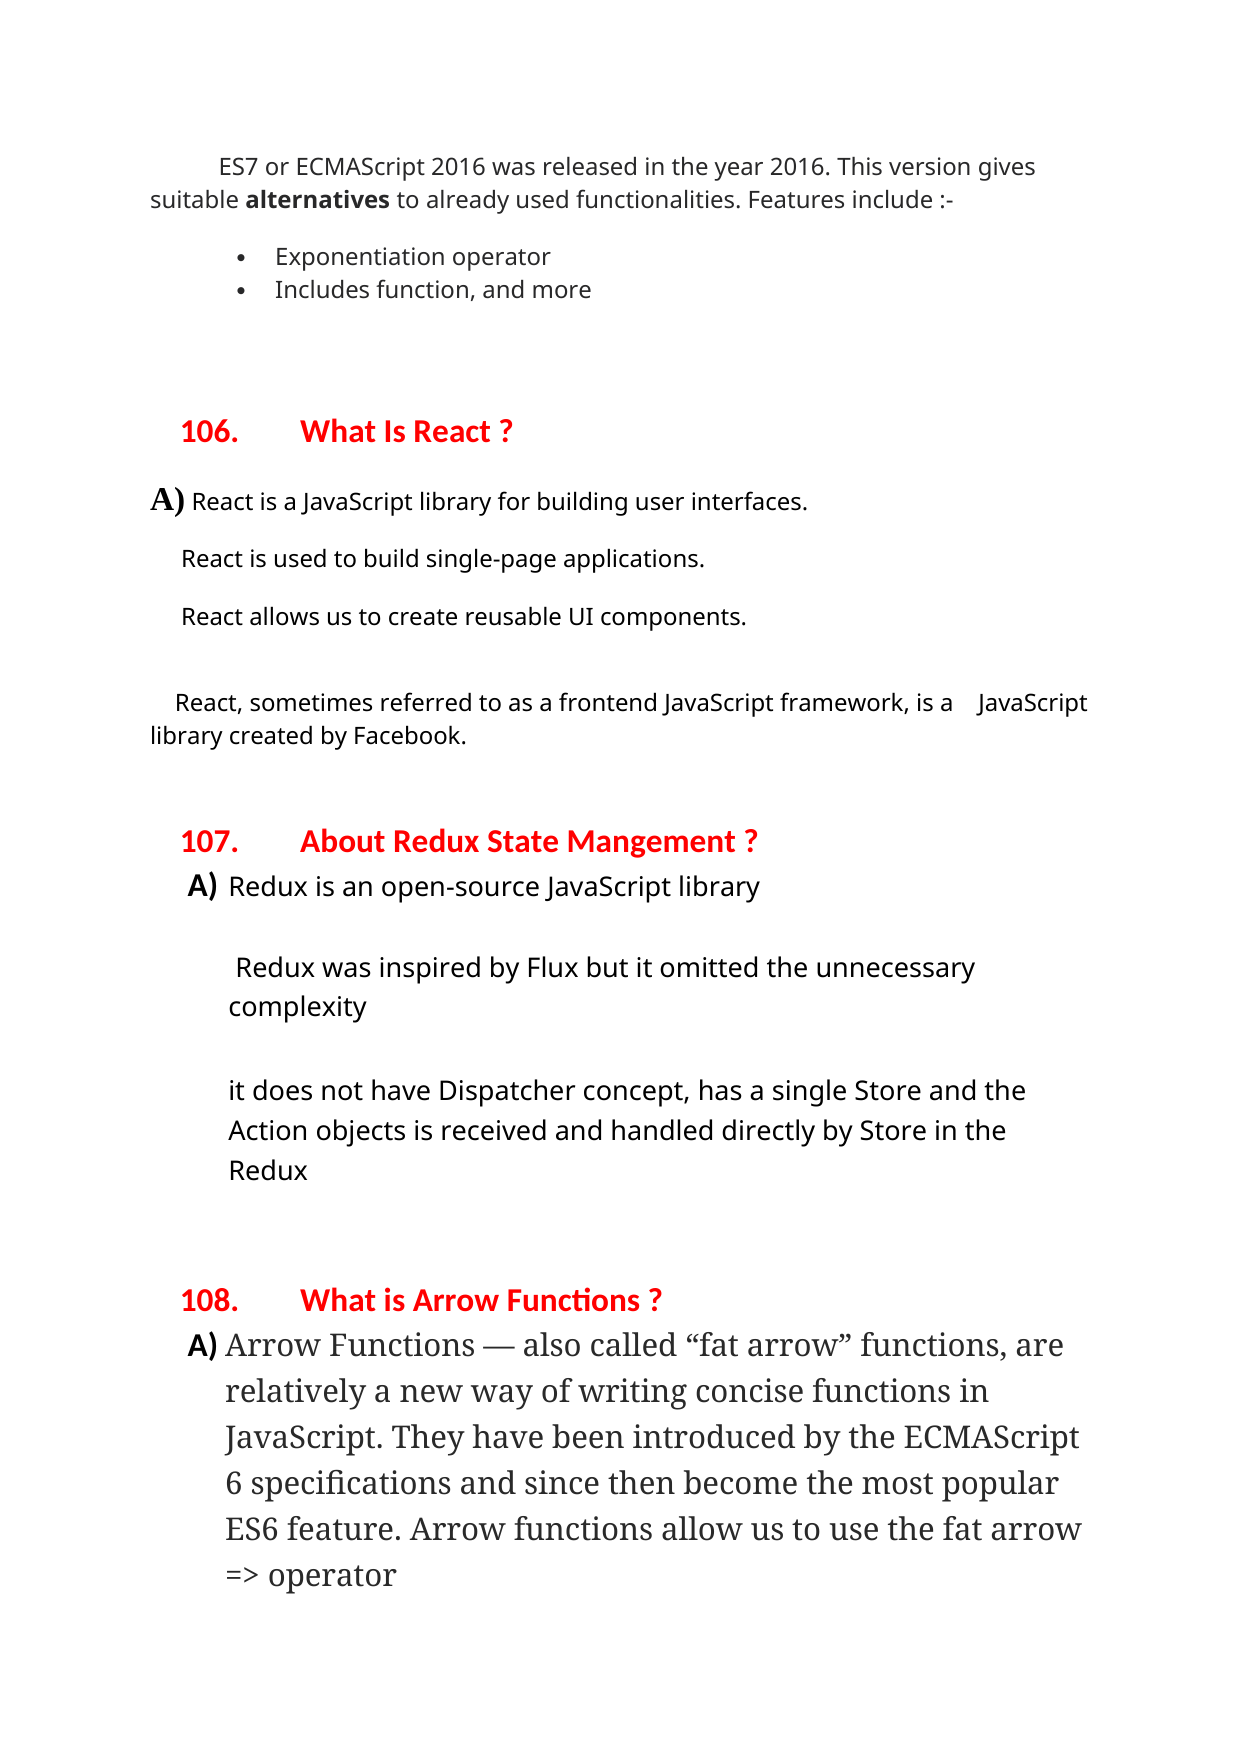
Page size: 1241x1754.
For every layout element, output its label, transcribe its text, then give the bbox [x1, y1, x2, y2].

text React is used to build single-page applications. [150, 542, 1090, 575]
text ES7 or ECMAScript 2016 was released in the year 2016. This version gives suitable alternatives to already used functionalities. Features include :- [150, 150, 1090, 215]
list What is Arrow Functions ? [179, 1279, 1090, 1320]
list Redux was inspired by Flux but it omitted the unnecessary complexity [228, 948, 1090, 1025]
list What Is React ? [179, 410, 1090, 451]
text A) React is a JavaScript library for building user interfaces. [150, 479, 1090, 517]
list About Redux State Mangement ? [179, 820, 1090, 861]
list it does not have Dispatcher concept, has a single Store and the Action objects is received and handled directly by Store in the Redux [228, 1072, 1090, 1188]
list Includes function, and more [237, 273, 1040, 305]
text React allows us to create reusable UI components. [150, 600, 1090, 632]
list Redux is an open-source JavaScript library [187, 864, 1090, 905]
list Arrow Functions — also called “fat arrow” functions, are relatively a new way of writing concise functions in JavaScript. They have been introduced by the ECMAScript 6 specifications and since then become the most popular ES6 feature. Arrow functions allow us to use the fat arrow => operator [187, 1323, 1090, 1595]
list Exponentiation operator [237, 240, 1040, 273]
text React, sometimes referred to as a frontend JavaScript framework, is a JavaScript library created by Facebook. [150, 657, 1090, 751]
